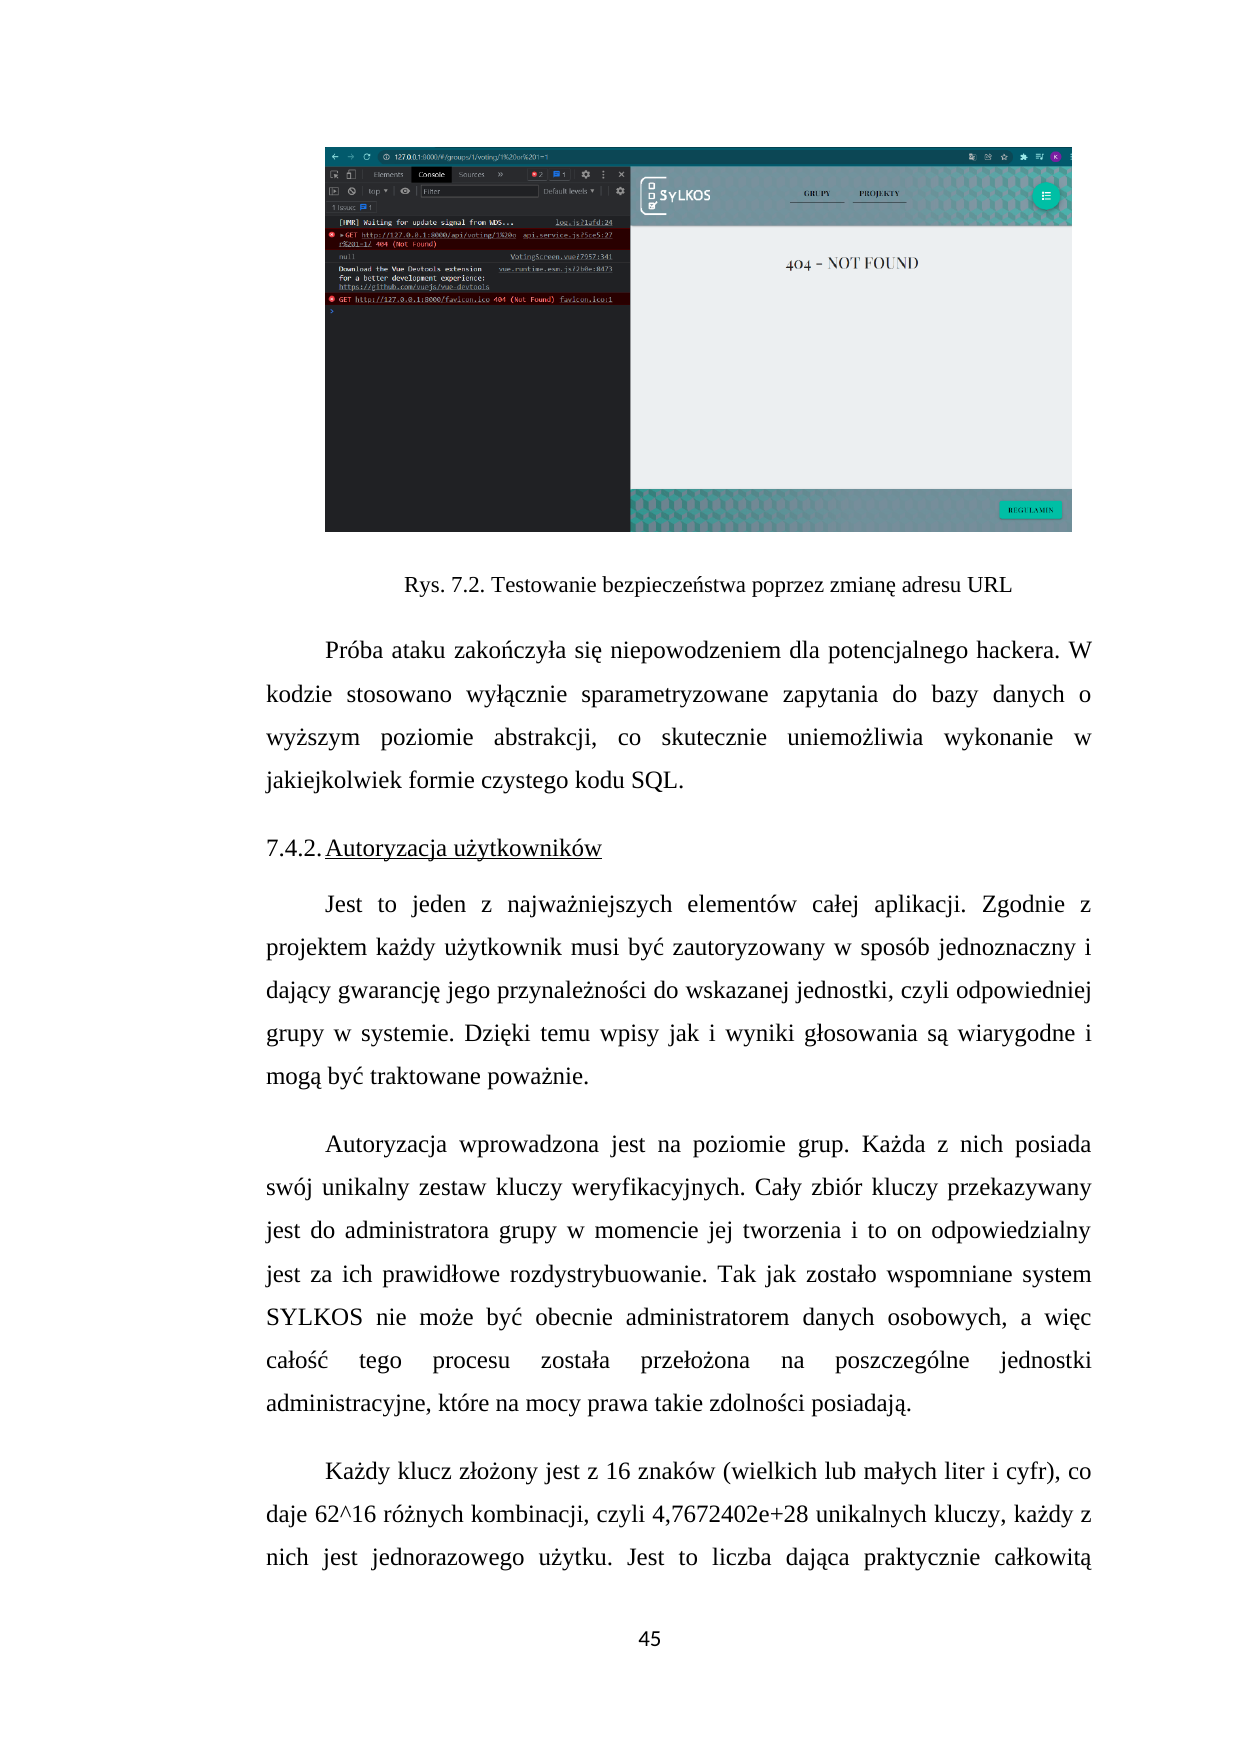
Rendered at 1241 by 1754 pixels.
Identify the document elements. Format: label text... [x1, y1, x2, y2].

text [266, 1456, 1092, 1571]
text Próba ataku zakończyła się niepowodzeniem dla potencjalnego hackera. W kodzie stosowano wyłącznie sparametryzowane zapytania do bazy danych o wyższym poziomie abstrakcji, co skutecznie uniemożliwia wykonanie w jakiejkolwiek formie czystego kodu SQL. [266, 636, 1092, 794]
text Jest to jeden z najważniejszych elementów całej aplikacji. Zgodnie z projektem każdy użytkownik musi być zautoryzowany w sposób jednoznaczny i dający gwarancję jego przynależności do wskazanej jednostki, czyli odpowiedniej grupy w systemie. Dzięki temu wpisy jak i wyniki głosowania są wiarygodne i mogą być traktowane poważnie. [266, 889, 1092, 1090]
list Autoryzacja użytkowników [266, 833, 1092, 862]
text Autoryzacja wprowadzona jest na poziomie grup. Każda z nich posiada swój unikalny zestaw kluczy weryfikacyjnych. Cały zbiór kluczy przekazywany jest do administratora grupy w momencie jej tworzenia i to on odpowiedzialny jest za ich prawidłowe rozdystrybuowanie. Tak jak zostało wspomniane system SYLKOS nie może być obecnie administratorem danych osobowych, a więc całość tego procesu została przełożona na poszczególne jednostki administracyjne, które na mocy prawa takie zdolności posiadają. [266, 1129, 1092, 1417]
picture [325, 147, 1072, 532]
text Rys. 7.2. Testowanie bezpieczeństwa poprzez zmianę adresu URL [266, 571, 1092, 597]
